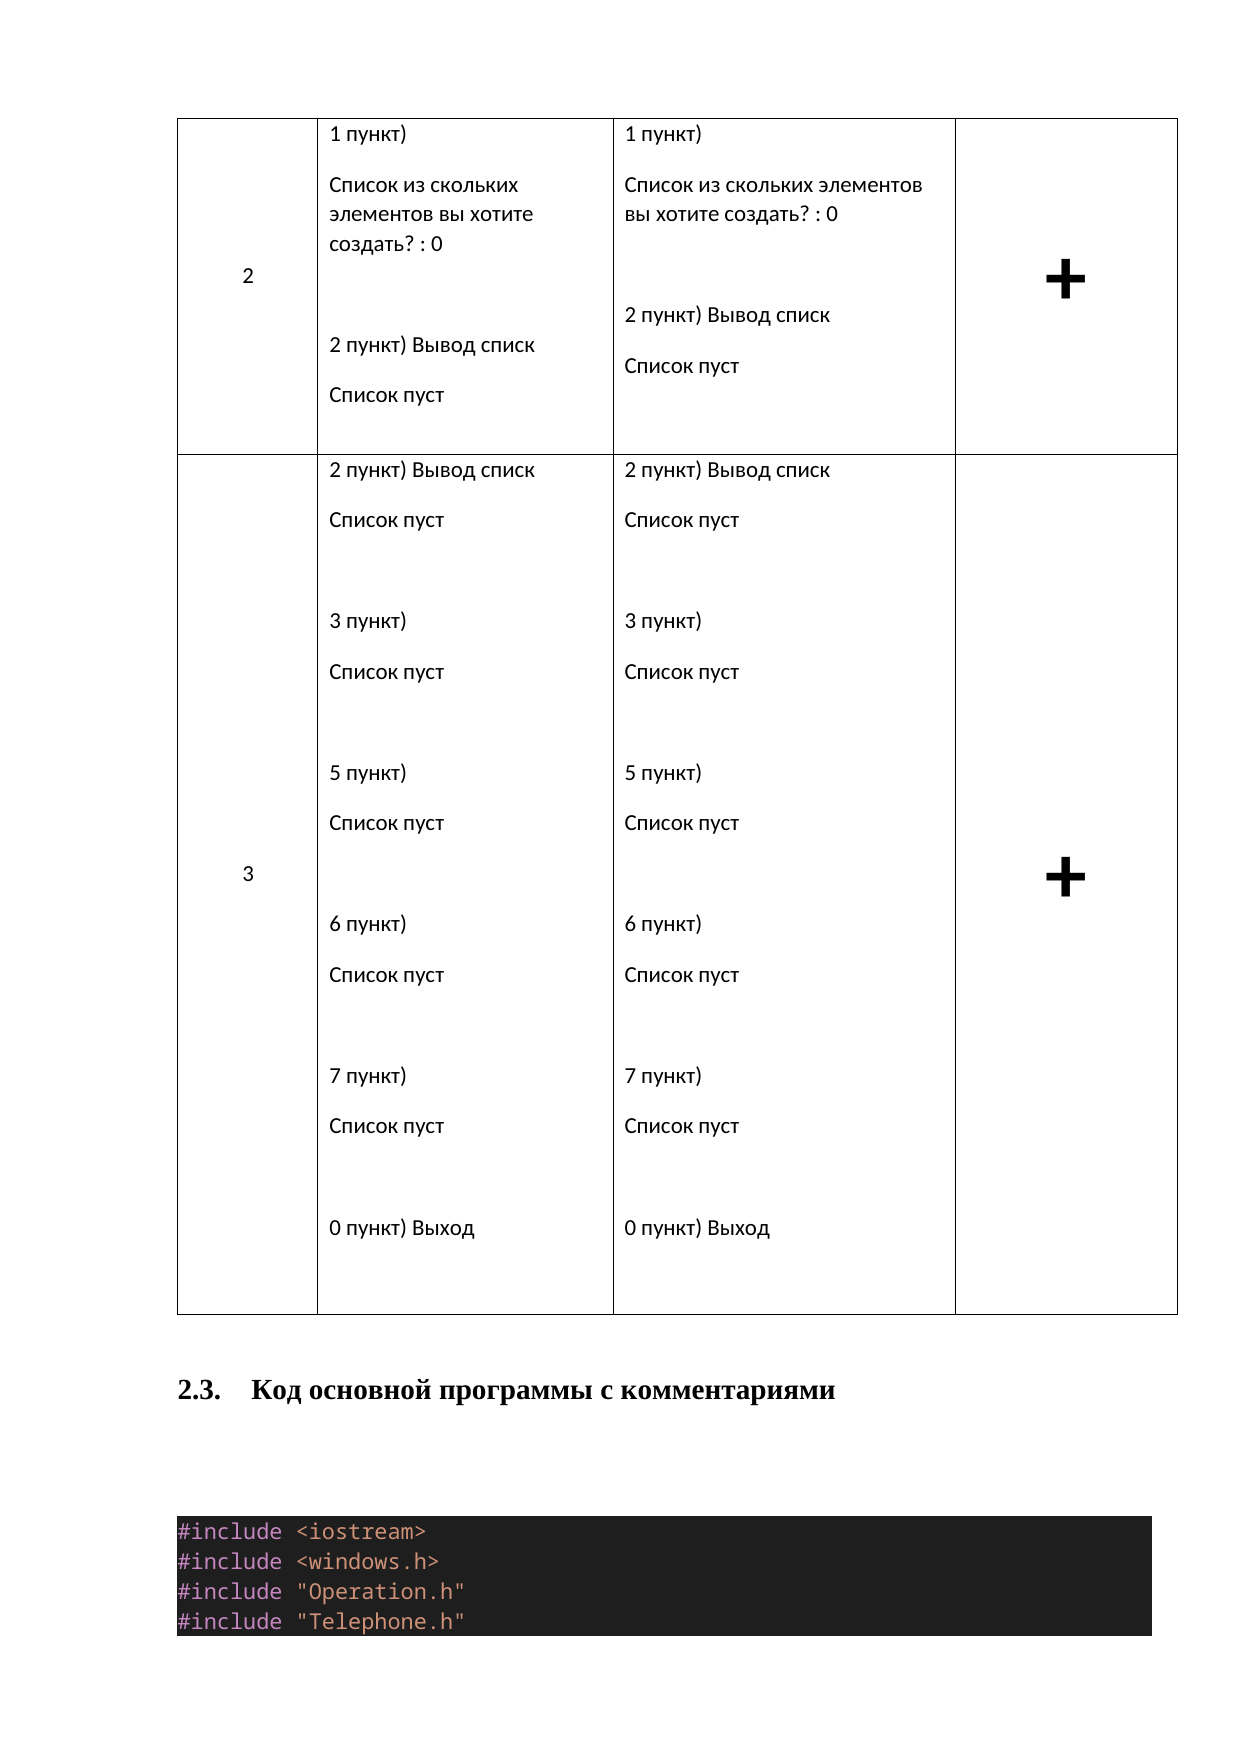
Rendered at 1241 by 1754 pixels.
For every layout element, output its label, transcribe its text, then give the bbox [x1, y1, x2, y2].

text #include <iostream> [177, 1516, 1152, 1546]
table_cell 1 пункт) Список из скольких элементов вы хотите создать? : 0 2 пункт) Вывод списк Список пуст [318, 119, 613, 454]
table_cell + [956, 455, 1177, 1313]
table_cell + [956, 119, 1177, 454]
table_cell 1 пункт) Список из скольких элементов вы хотите создать? : 0 2 пункт) Вывод списк Список пуст [614, 119, 955, 454]
text #include "Telephone.h" [177, 1606, 1152, 1636]
text #include "Operation.h" [177, 1576, 1152, 1606]
table_cell 2 [178, 119, 317, 454]
table_cell 2 пункт) Вывод списк Список пуст 3 пункт) Список пуст 5 пункт) Список пуст 6 пункт) Список пуст 7 пункт) Список пуст 0 пункт) Выход [318, 455, 613, 1313]
table_cell 2 пункт) Вывод списк Список пуст 3 пункт) Список пуст 5 пункт) Список пуст 6 пункт) Список пуст 7 пункт) Список пуст 0 пункт) Выход [614, 455, 955, 1313]
subtitle Код основной программы с комментариями [177, 1372, 1152, 1405]
table_cell 3 [178, 455, 317, 1313]
text #include <windows.h> [177, 1546, 1152, 1576]
